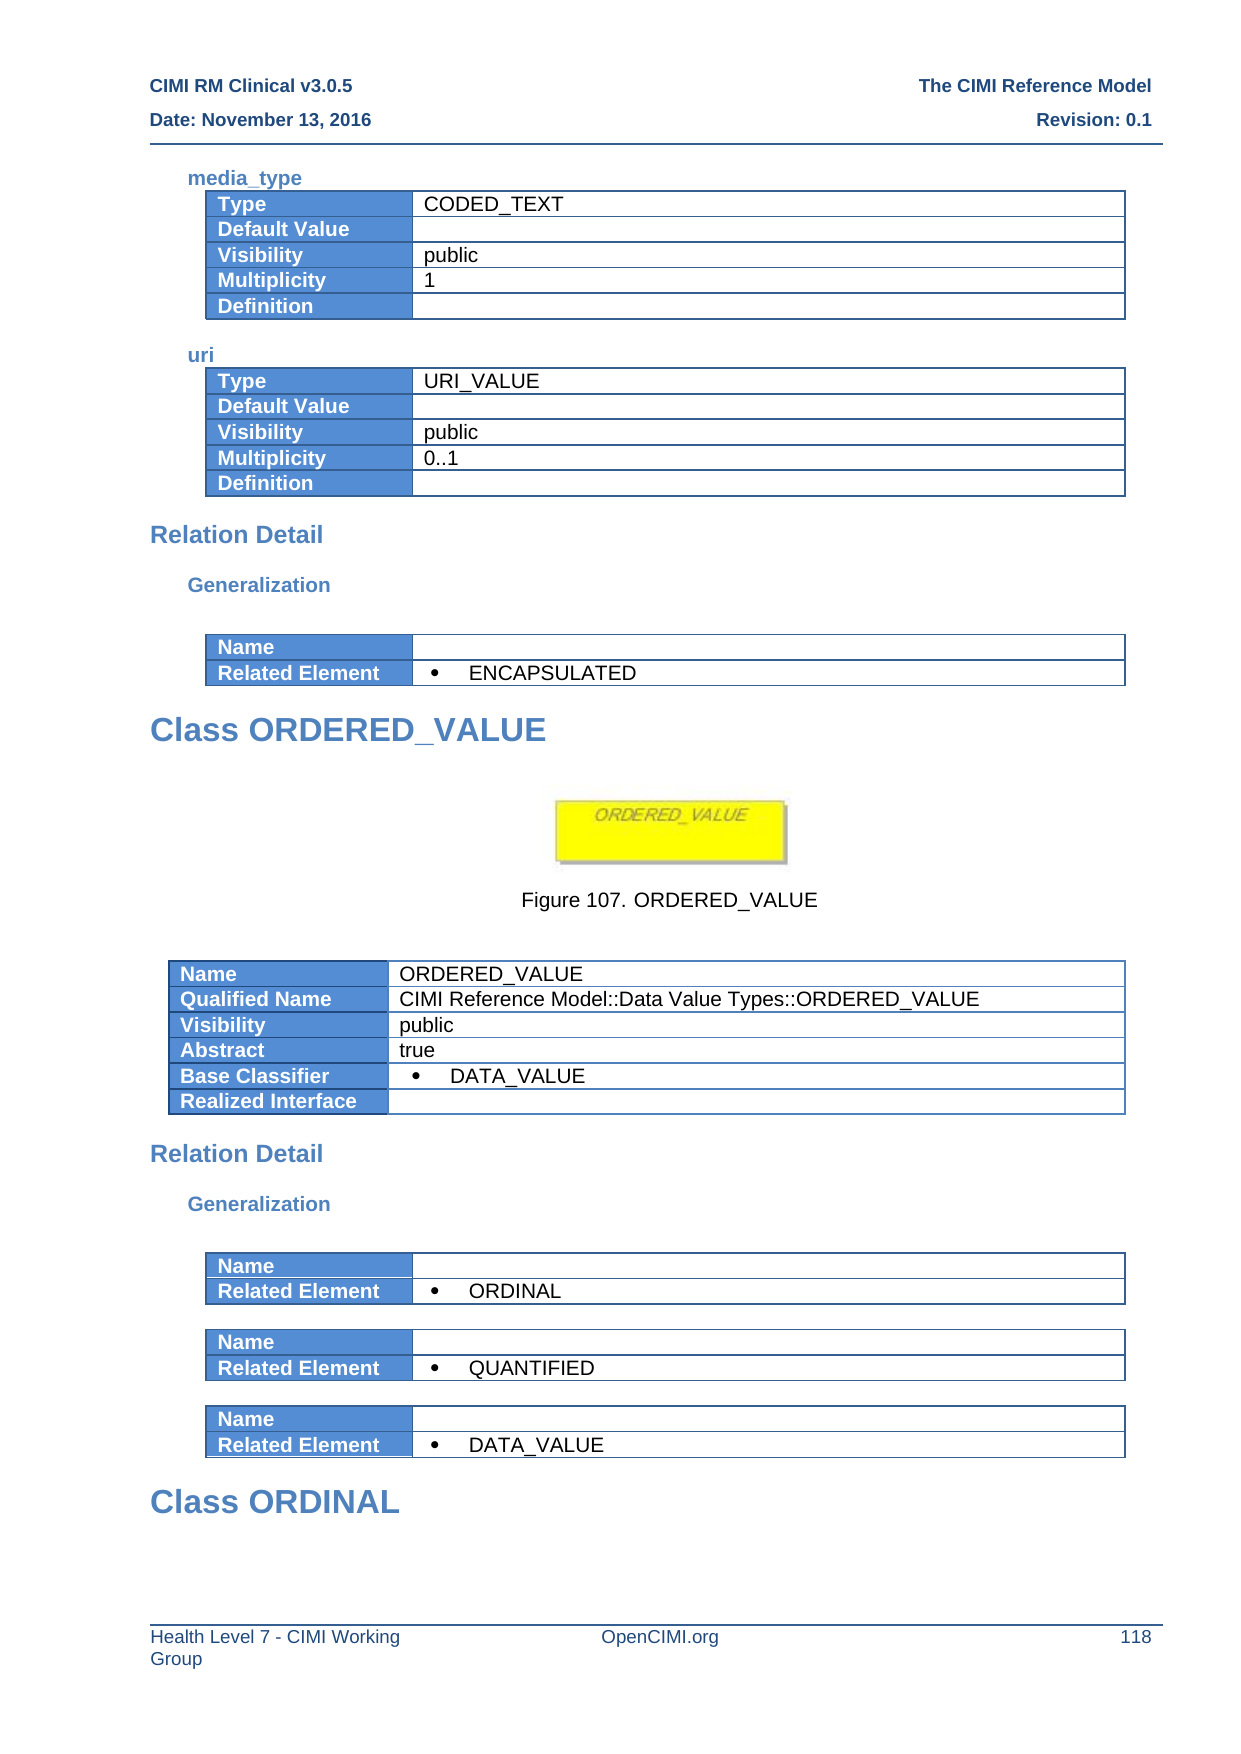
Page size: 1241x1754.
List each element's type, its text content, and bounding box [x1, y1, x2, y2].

subtitle media_type [150, 166, 1152, 190]
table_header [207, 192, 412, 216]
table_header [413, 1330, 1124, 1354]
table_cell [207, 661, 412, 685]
subtitle Relation Detail [150, 1139, 1152, 1168]
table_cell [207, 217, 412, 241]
subtitle Generalization [150, 1192, 1152, 1216]
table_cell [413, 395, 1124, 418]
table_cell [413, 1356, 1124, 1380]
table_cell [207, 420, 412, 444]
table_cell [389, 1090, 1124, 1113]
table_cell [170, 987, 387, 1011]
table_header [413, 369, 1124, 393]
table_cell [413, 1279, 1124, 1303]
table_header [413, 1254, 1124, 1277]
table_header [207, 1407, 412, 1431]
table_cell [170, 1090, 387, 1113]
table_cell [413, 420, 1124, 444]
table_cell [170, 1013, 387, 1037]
subtitle uri [150, 343, 1152, 367]
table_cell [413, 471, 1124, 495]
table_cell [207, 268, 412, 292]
subtitle Generalization [150, 573, 1152, 597]
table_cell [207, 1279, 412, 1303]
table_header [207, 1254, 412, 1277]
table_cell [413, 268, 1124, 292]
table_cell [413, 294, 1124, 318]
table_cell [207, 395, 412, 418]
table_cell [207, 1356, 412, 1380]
text ORDERED_VALUE [187, 888, 1152, 912]
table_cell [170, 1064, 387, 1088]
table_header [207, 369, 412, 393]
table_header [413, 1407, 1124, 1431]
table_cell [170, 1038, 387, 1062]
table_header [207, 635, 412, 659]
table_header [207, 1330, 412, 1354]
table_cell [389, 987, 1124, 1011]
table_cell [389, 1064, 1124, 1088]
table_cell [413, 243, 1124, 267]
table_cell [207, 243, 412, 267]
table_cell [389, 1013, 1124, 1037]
subtitle Relation Detail [150, 520, 1152, 549]
subtitle Class ORDINAL [150, 1482, 1152, 1520]
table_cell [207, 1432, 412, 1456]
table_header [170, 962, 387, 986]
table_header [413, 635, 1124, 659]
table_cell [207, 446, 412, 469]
picture [540, 785, 799, 876]
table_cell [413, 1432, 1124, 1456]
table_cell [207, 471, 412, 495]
subtitle Class ORDERED_VALUE [150, 710, 1152, 749]
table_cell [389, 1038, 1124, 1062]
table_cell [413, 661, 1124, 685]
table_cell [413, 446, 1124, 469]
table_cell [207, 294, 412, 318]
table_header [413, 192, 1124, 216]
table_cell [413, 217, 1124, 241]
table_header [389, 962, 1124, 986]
